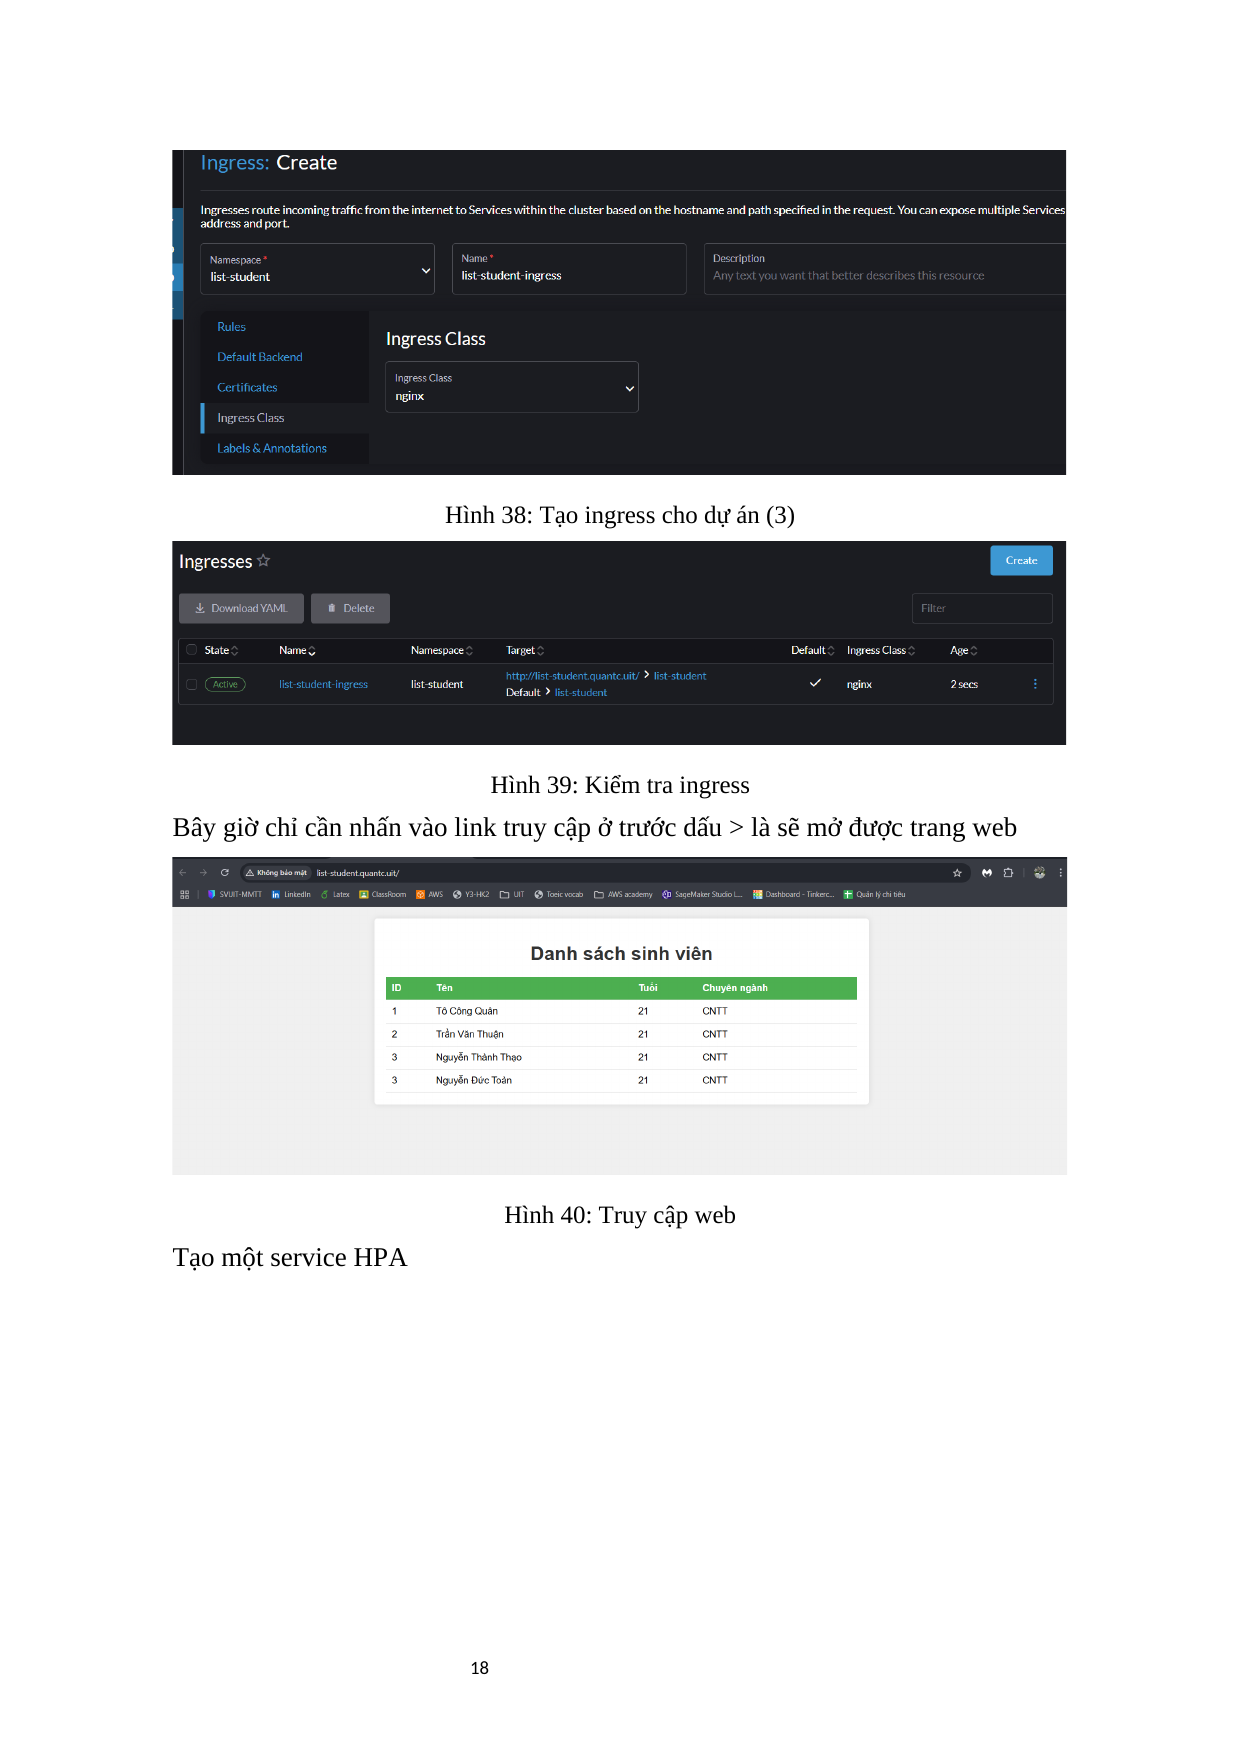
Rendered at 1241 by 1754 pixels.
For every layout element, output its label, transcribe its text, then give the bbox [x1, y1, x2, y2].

text Hình 39: Kiểm tra ingress [172, 770, 1068, 798]
picture [172, 541, 1067, 745]
picture [172, 857, 1068, 1175]
text Bây giờ chỉ cần nhấn vào link truy cập ở trước dấu > là sẽ mở được trang web [172, 811, 1068, 842]
text Hình 40: Truy cập web [172, 1200, 1068, 1229]
picture [172, 150, 1067, 475]
text Hình 38: Tạo ingress cho dự án (3) [172, 500, 1068, 528]
text Tạo một service HPA [172, 1241, 1068, 1272]
